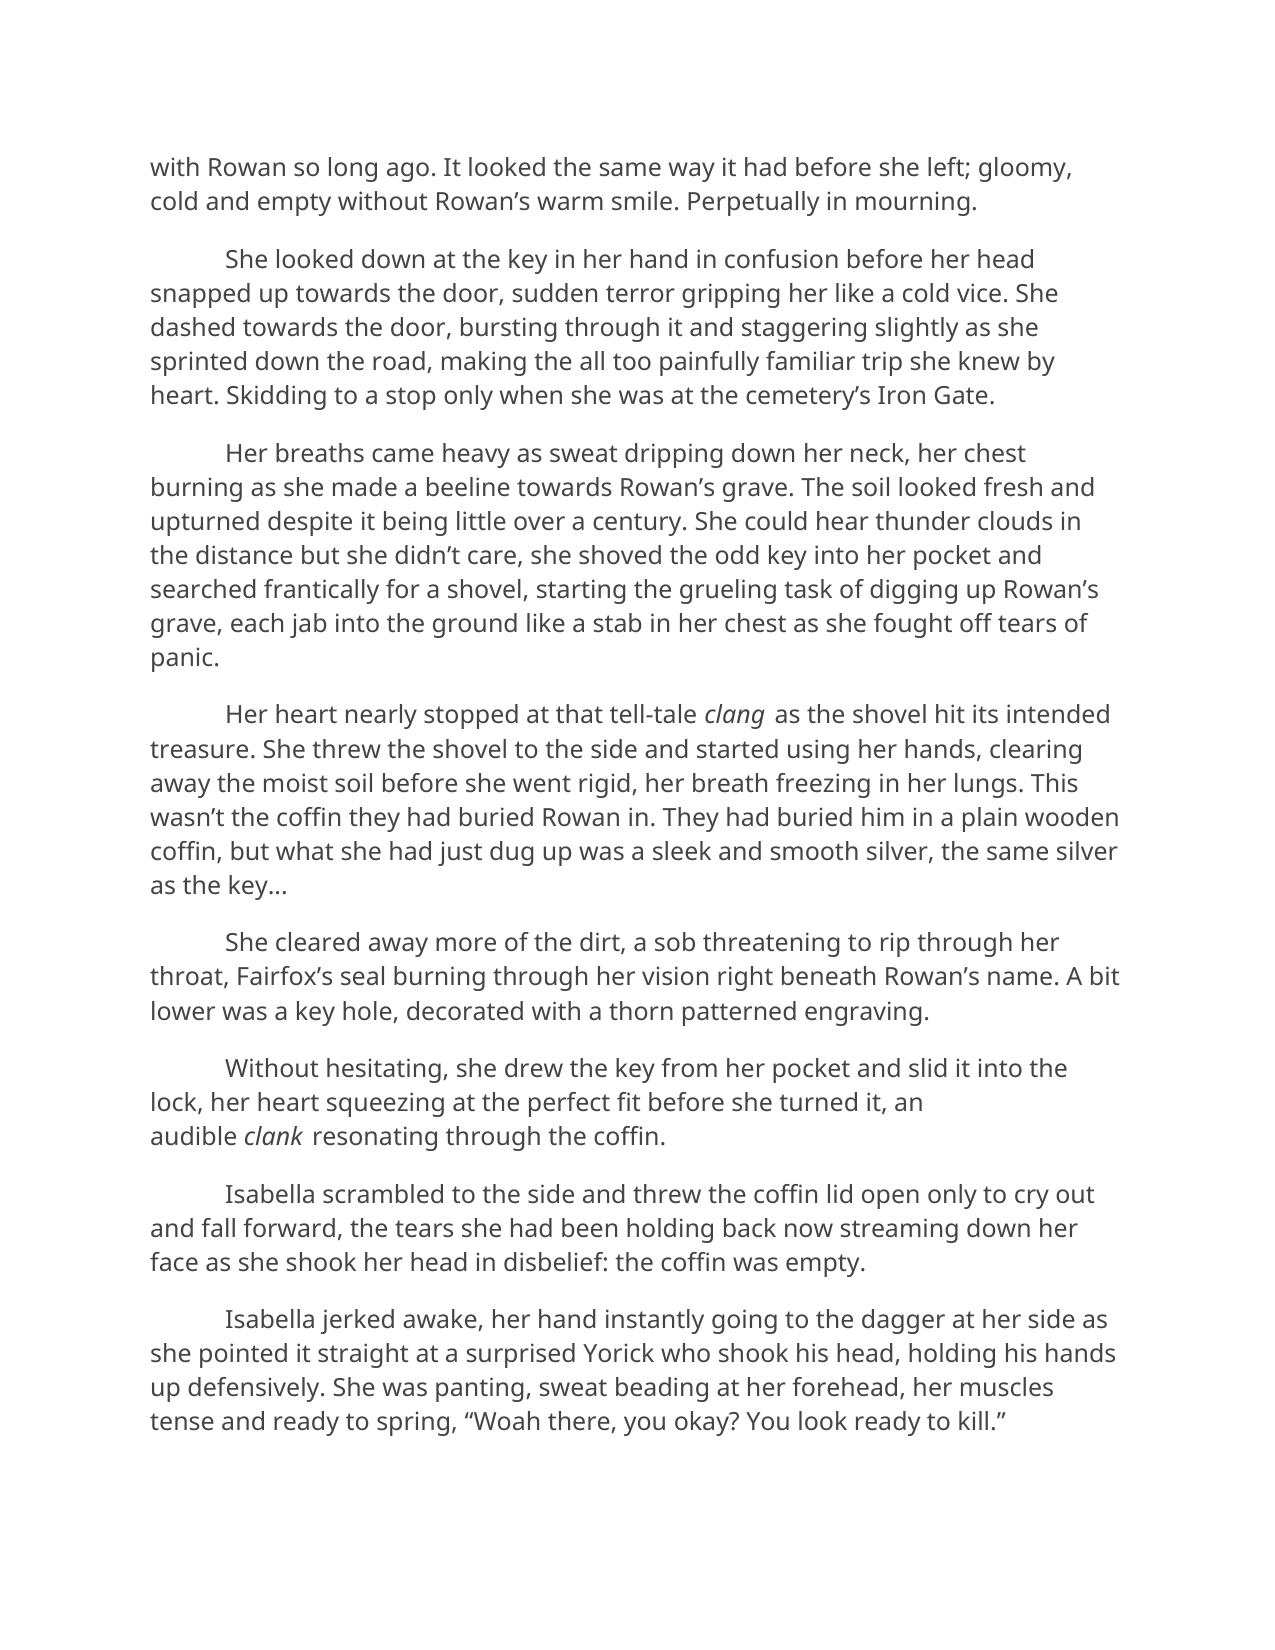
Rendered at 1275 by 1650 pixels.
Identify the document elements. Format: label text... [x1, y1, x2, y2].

text Isabella scrambled to the side and threw the coffin lid open only to cry out and fall forward, the tears she had been holding back now streaming down her face as she shook her head in disbelief: the coffin was empty. [150, 1176, 1125, 1278]
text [150, 150, 1125, 218]
text Without hesitating, she drew the key from her pocket and slid it into the lock, her heart squeezing at the perfect fit before she turned it, an audible clank resonating through the coffin. [150, 1051, 1125, 1153]
text Her breaths came heavy as sweat dripping down her neck, her chest burning as she made a beeline towards Rowan’s grave. The soil looked fresh and upturned despite it being little over a century. She could hear thunder clouds in the distance but she didn’t care, she shoved the odd key into her pocket and searched frantically for a shovel, starting the grueling task of digging up Rowan’s grave, each jab into the ground like a stab in her chest as she fought off tears of panic. [150, 435, 1125, 674]
text She cleared away more of the dirt, a sob threatening to rip through her throat, Fairfox’s seal burning through her vision right beneath Rowan’s name. A bit lower was a key hole, decorated with a thorn patterned engraving. [150, 925, 1125, 1027]
text Isabella jerked awake, her hand instantly going to the dagger at her side as she pointed it straight at a surprised Yorick who shook his head, holding his hands up defensively. She was panting, sweat beading at her forehead, her muscles tense and ready to spring, “Woah there, you okay? You look ready to kill.” [150, 1302, 1125, 1438]
text She looked down at the key in her hand in confusion before her head snapped up towards the door, sudden terror gripping her like a cold vice. She dashed towards the door, bursting through it and staggering slightly as she sprinted down the road, making the all too painfully familiar trip she knew by heart. Skidding to a stop only when she was at the cemetery’s Iron Gate. [150, 242, 1125, 412]
text Her heart nearly stopped at that tell-tale clang as the shovel hit its intended treasure. She threw the shovel to the side and started using her hands, clearing away the moist soil before she went rigid, her breath freezing in her lungs. This wasn’t the coffin they had buried Rowan in. They had buried him in a plain wooden coffin, but what she had just dug up was a sleek and smooth silver, the same silver as the key... [150, 697, 1125, 902]
